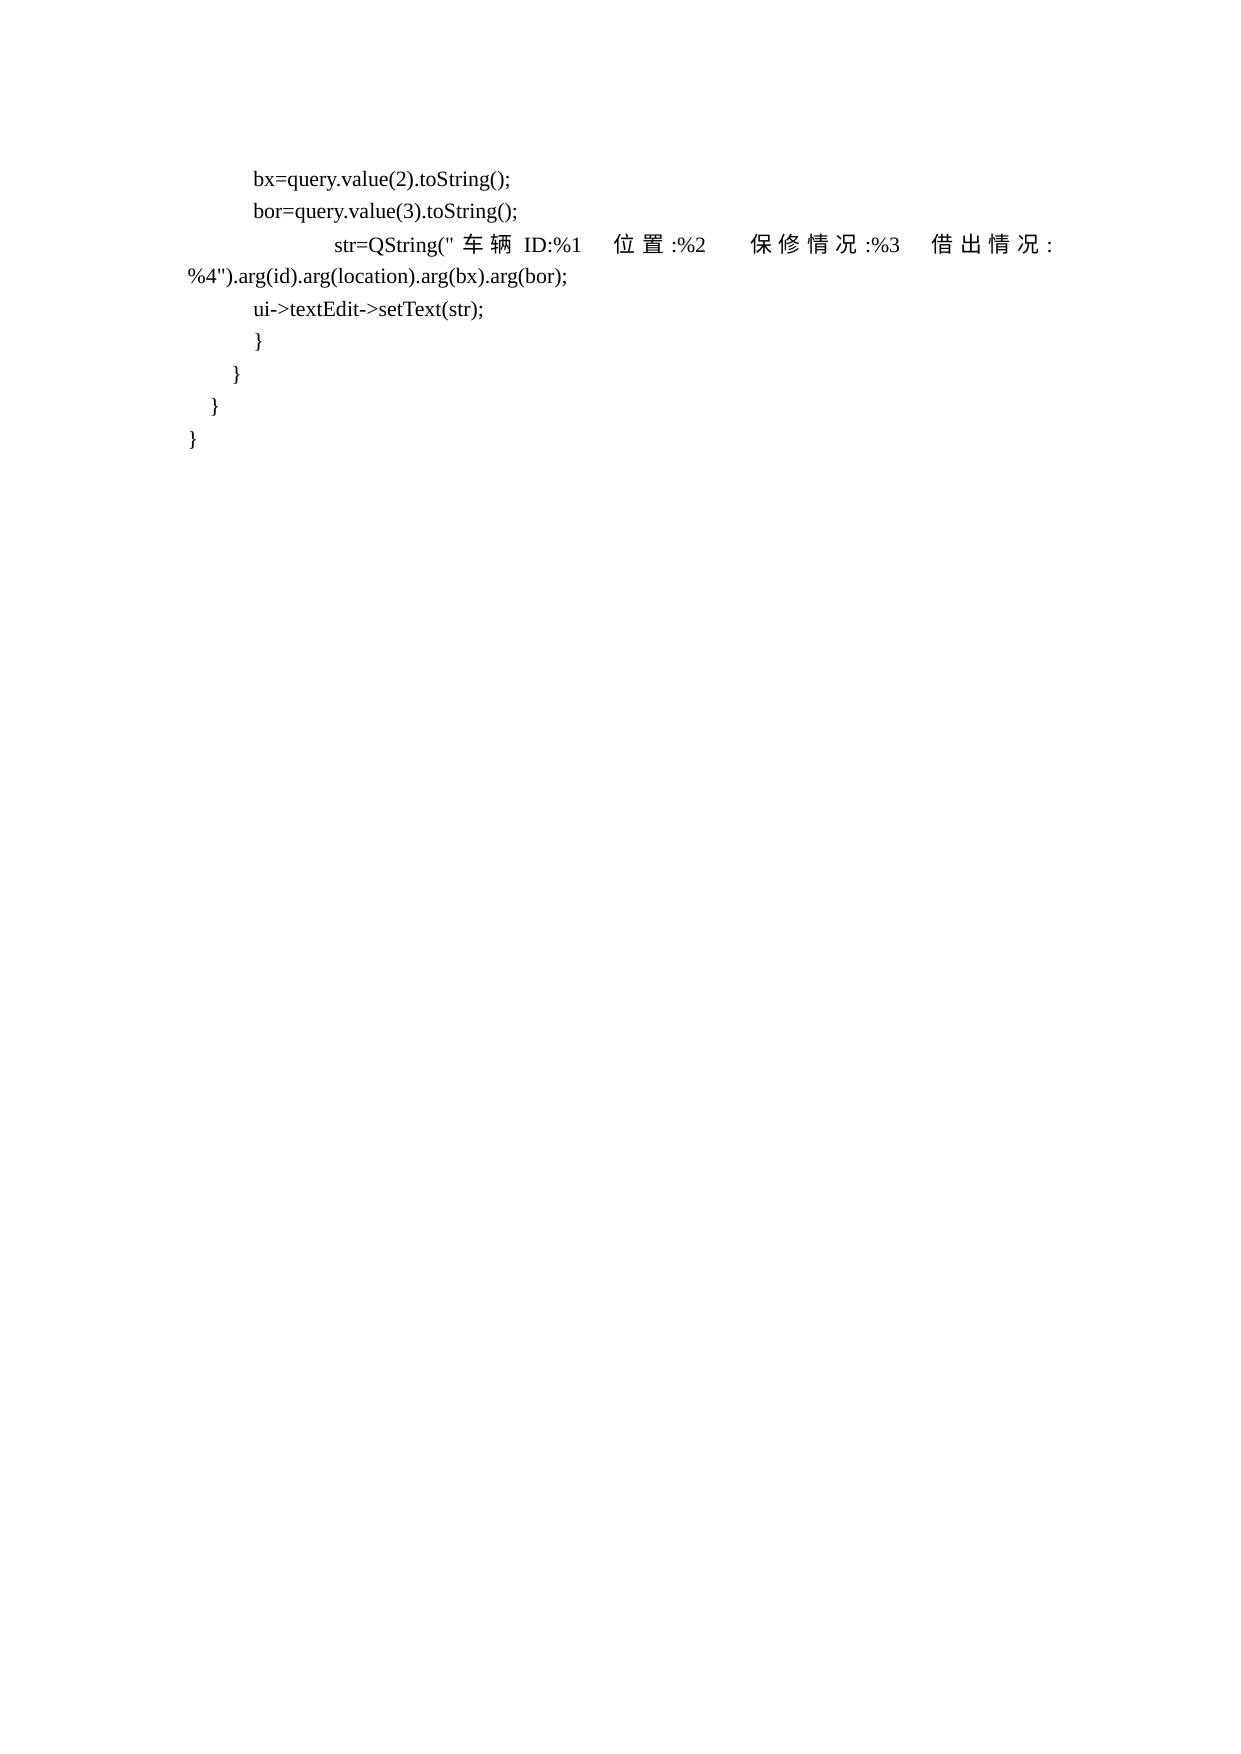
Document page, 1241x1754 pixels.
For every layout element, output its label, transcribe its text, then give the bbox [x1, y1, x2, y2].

list bx=query.value(2).toString(); [187, 162, 1053, 194]
list } [187, 422, 1053, 454]
list str=QString("车辆ID:%1 位置:%2 保修情况:%3 借出情况:%4").arg(id).arg(location).arg(bx).arg(bor); [187, 227, 1053, 292]
list } [187, 389, 1053, 422]
list } [187, 357, 1053, 389]
list ui->textEdit->setText(str); [187, 292, 1053, 324]
list } [187, 324, 1053, 357]
list bor=query.value(3).toString(); [187, 194, 1053, 227]
